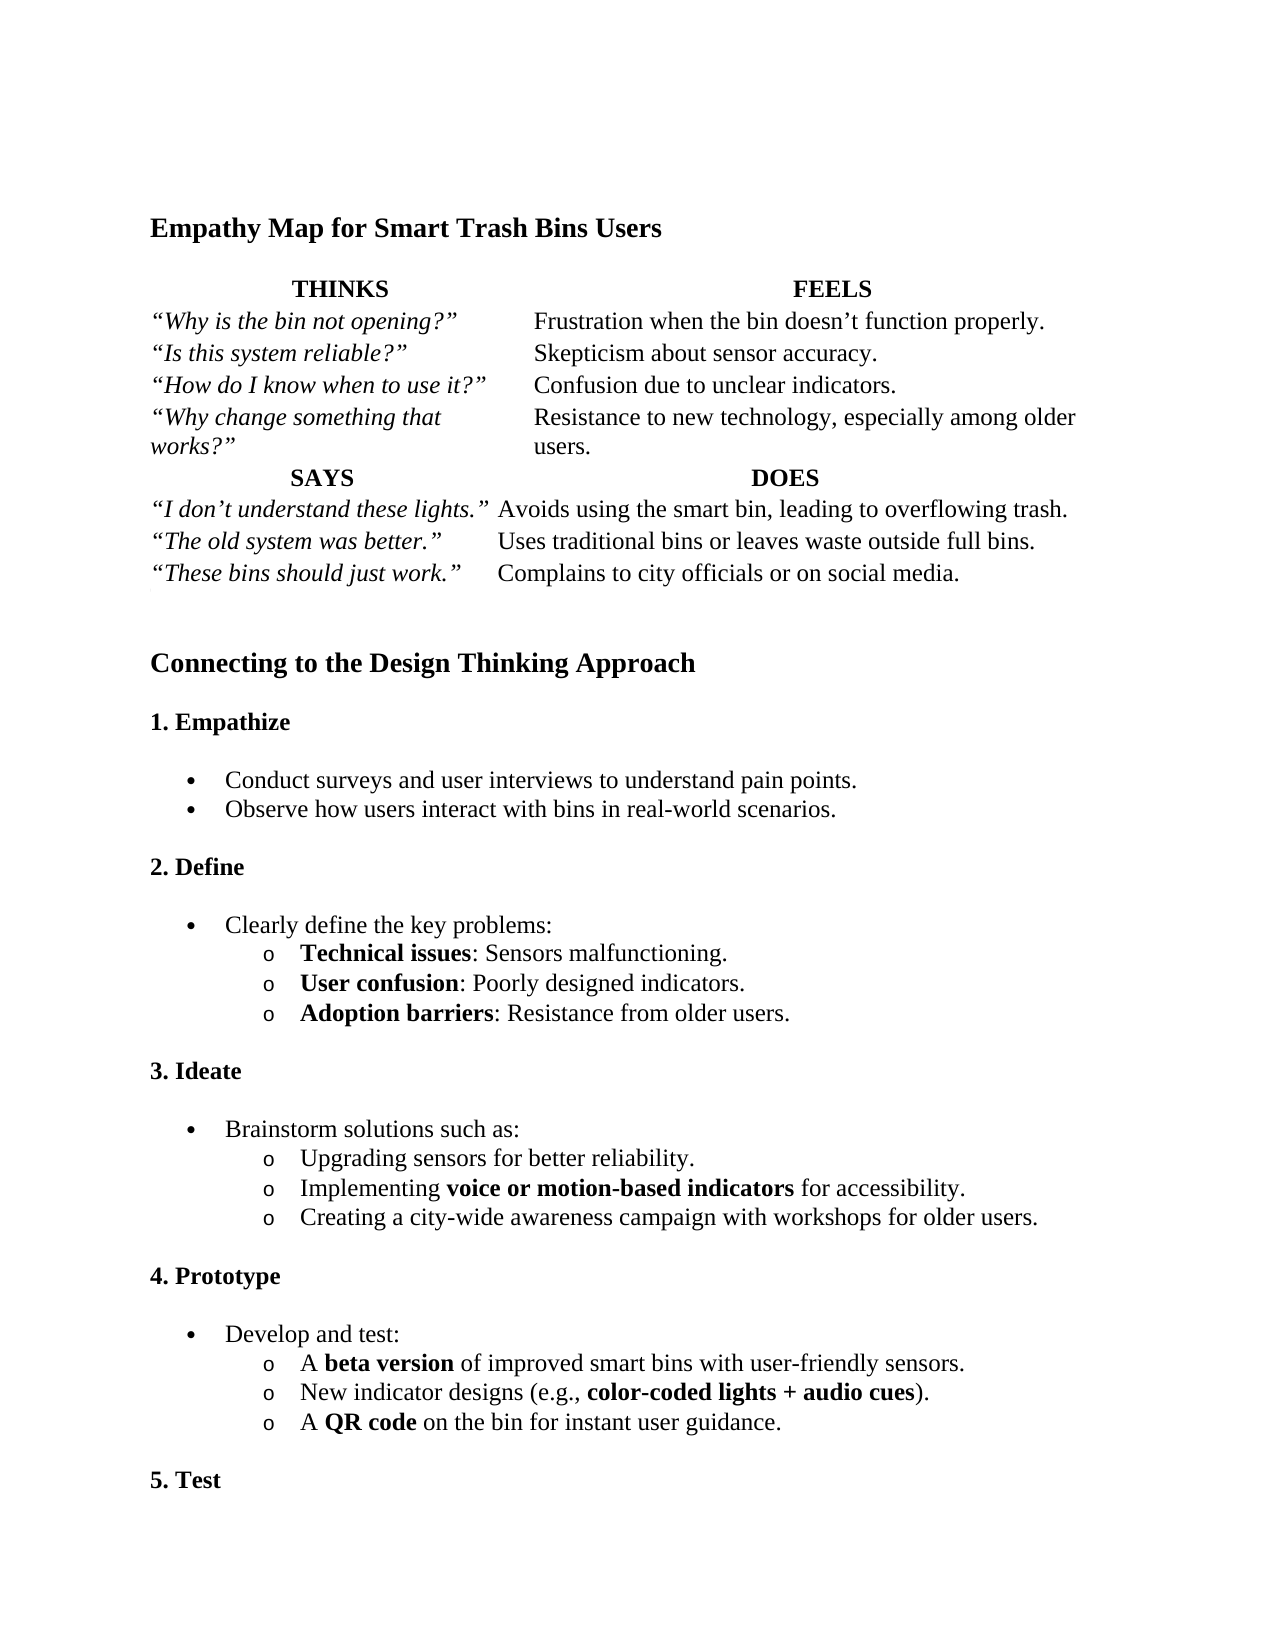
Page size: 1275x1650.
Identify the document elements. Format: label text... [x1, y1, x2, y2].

list New indicator designs (e.g., color-coded lights + audio cues). [262, 1377, 1125, 1407]
list Creating a city-wide awareness campaign with workshops for older users. [262, 1202, 1125, 1232]
table_header DOES [496, 461, 1074, 493]
table_header FEELS [532, 273, 1133, 305]
table_cell “Why is the bin not opening?” [149, 305, 532, 337]
list Brainstorm solutions such as: [187, 1114, 1125, 1143]
text 3. Ideate [150, 1056, 1125, 1085]
table_cell Resistance to new technology, especially among older users. [532, 400, 1133, 461]
text 4. Prototype [150, 1261, 1125, 1290]
list Adoption barriers: Resistance from older users. [262, 998, 1125, 1027]
table_cell “I don’t understand these lights.” [149, 493, 496, 525]
text 1. Empathize [150, 707, 1125, 736]
list A beta version of improved smart bins with user-friendly sensors. [262, 1348, 1125, 1377]
text 2. Define [150, 852, 1125, 881]
list User confusion: Poorly designed indicators. [262, 968, 1125, 998]
table_cell Frustration when the bin doesn’t function properly. [532, 305, 1133, 337]
list Implementing voice or motion-based indicators for accessibility. [262, 1173, 1125, 1202]
table_cell “Is this system reliable?” [149, 337, 532, 368]
list A QR code on the bin for instant user guidance. [262, 1407, 1125, 1436]
table_header THINKS [149, 273, 532, 305]
list Conduct surveys and user interviews to understand pain points. [187, 765, 1125, 794]
table_cell Skepticism about sensor accuracy. [532, 337, 1133, 368]
table_cell “Why change something that works?” [149, 400, 532, 461]
list Clearly define the key problems: [187, 910, 1125, 938]
text Connecting to the Design Thinking Approach [150, 646, 1125, 678]
list Technical issues: Sensors malfunctioning. [262, 938, 1125, 968]
text 5. Test [150, 1466, 1125, 1494]
table_cell “The old system was better.” [149, 525, 496, 557]
table_cell “How do I know when to use it?” [149, 369, 532, 400]
table_cell Confusion due to unclear indicators. [532, 369, 1133, 400]
text Empathy Map for Smart Trash Bins Users [150, 211, 1125, 244]
table_cell Uses traditional bins or leaves waste outside full bins. [496, 525, 1074, 557]
list Upgrading sensors for better reliability. [262, 1143, 1125, 1173]
table_header SAYS [149, 461, 496, 493]
table_cell Complains to city officials or on social media. [496, 557, 1074, 588]
list Observe how users interact with bins in real-world scenarios. [187, 794, 1125, 823]
list Develop and test: [187, 1319, 1125, 1348]
table_cell Avoids using the smart bin, leading to overflowing trash. [496, 493, 1074, 525]
table_cell “These bins should just work.” [149, 557, 496, 588]
